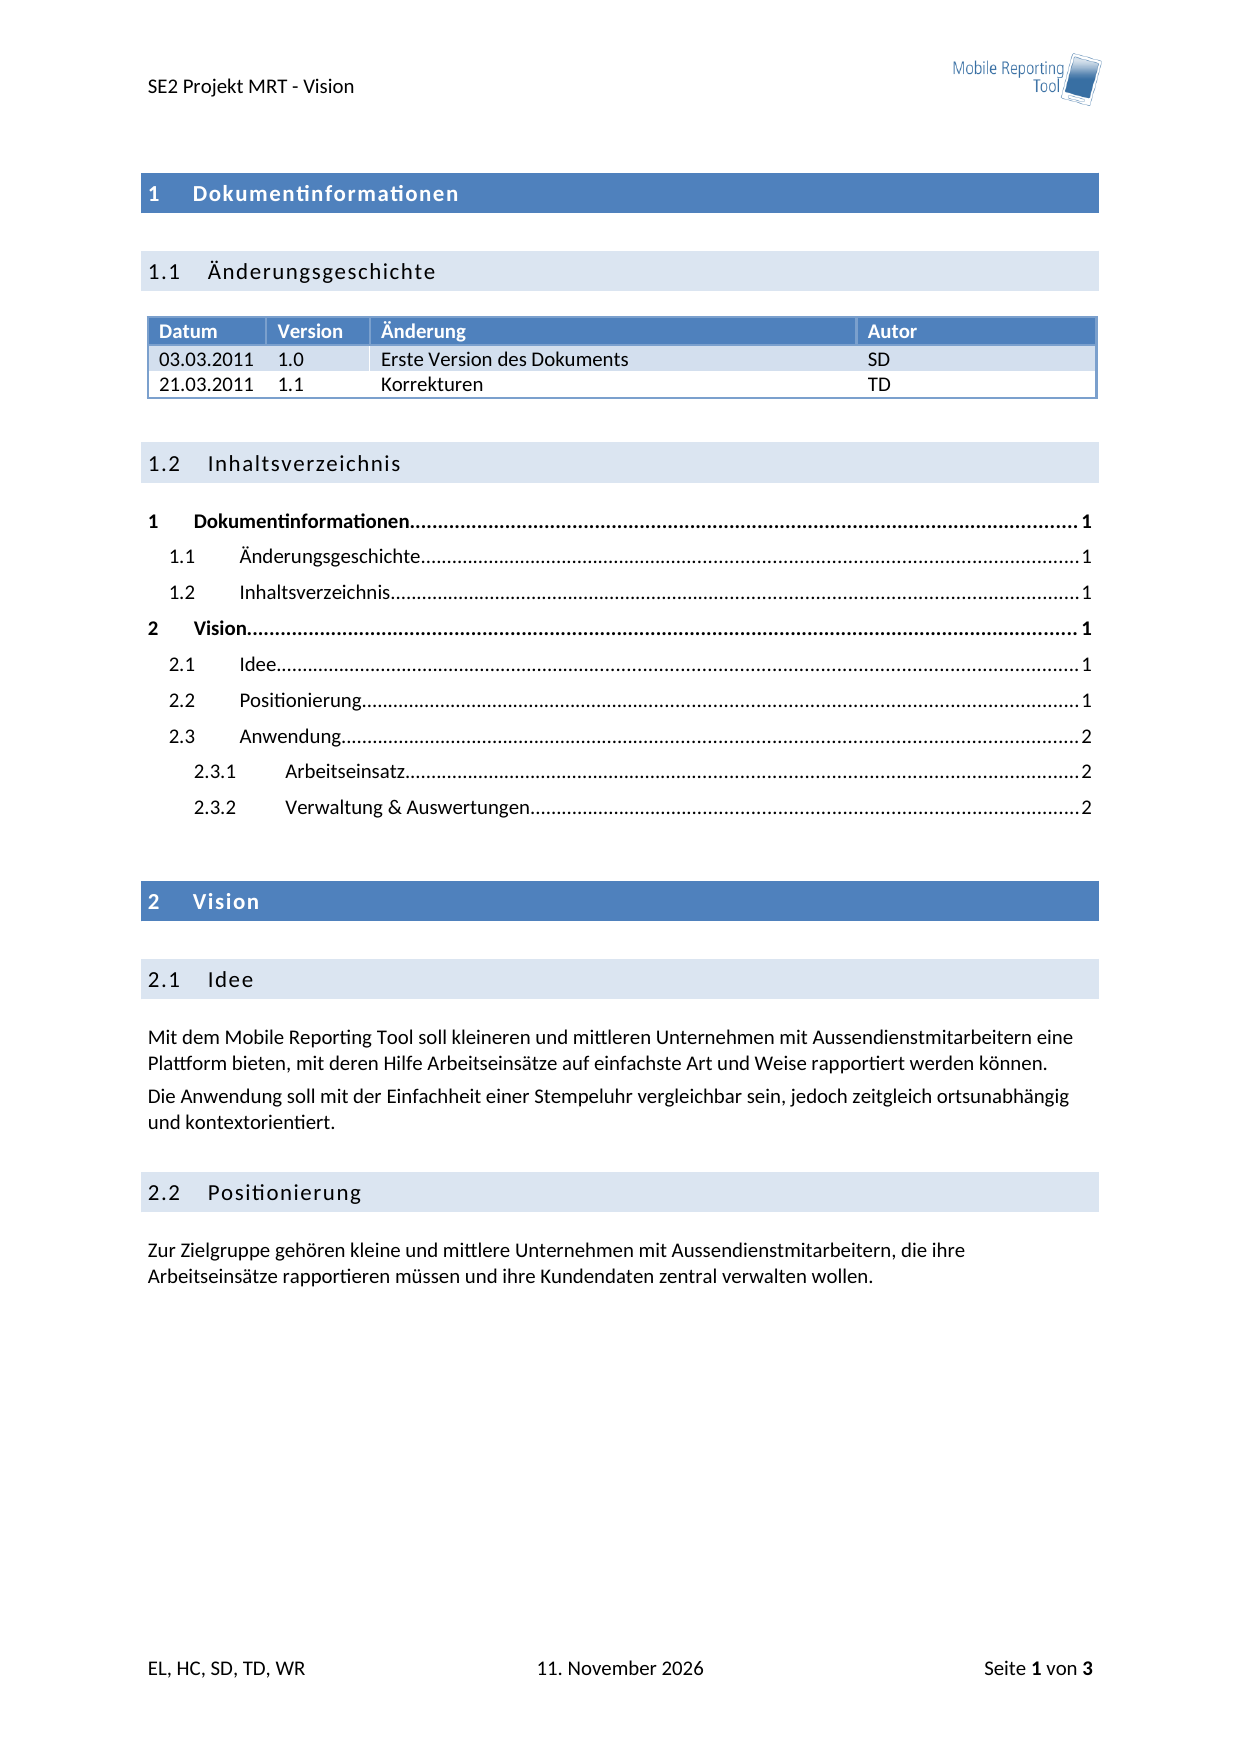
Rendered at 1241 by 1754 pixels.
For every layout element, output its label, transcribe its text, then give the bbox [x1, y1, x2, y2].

text Die Anwendung soll mit der Einfachheit einer Stempeluhr vergleichbar sein, jedoch zeitgleich ortsunabhängig und kontextorientiert. [148, 1083, 1093, 1134]
table_cell 03.03.2011 [149, 346, 266, 371]
table_cell 1.0 [266, 346, 369, 371]
table_cell TD [856, 371, 1095, 397]
subtitle Dokumentinformationen [148, 179, 1093, 207]
picture [946, 48, 1103, 109]
subtitle Änderungsgeschichte [148, 257, 1093, 285]
table_cell SD [856, 346, 1095, 371]
table_cell 1.1 [266, 371, 369, 397]
subtitle Vision [148, 887, 1093, 915]
table_header Änderung [371, 318, 855, 344]
table_cell 21.03.2011 [149, 371, 266, 397]
table_cell Korrekturen [370, 371, 856, 397]
subtitle Idee [148, 965, 1093, 993]
table_header Version [267, 318, 369, 344]
subtitle Positionierung [148, 1178, 1093, 1206]
table_cell Erste Version des Dokuments [370, 346, 856, 371]
table_header Autor [858, 318, 1095, 344]
text Zur Zielgruppe gehören kleine und mittlere Unternehmen mit Aussendienstmitarbeitern, die ihre Arbeitseinsätze rapportieren müssen und ihre Kundendaten zentral verwalten wollen. [148, 1237, 1093, 1288]
table_header Datum [149, 318, 265, 344]
text Mit dem Mobile Reporting Tool soll kleineren und mittleren Unternehmen mit Aussendienstmitarbeitern eine Plattform bieten, mit deren Hilfe Arbeitseinsätze auf einfachste Art und Weise rapportiert werden können. [148, 1024, 1093, 1075]
